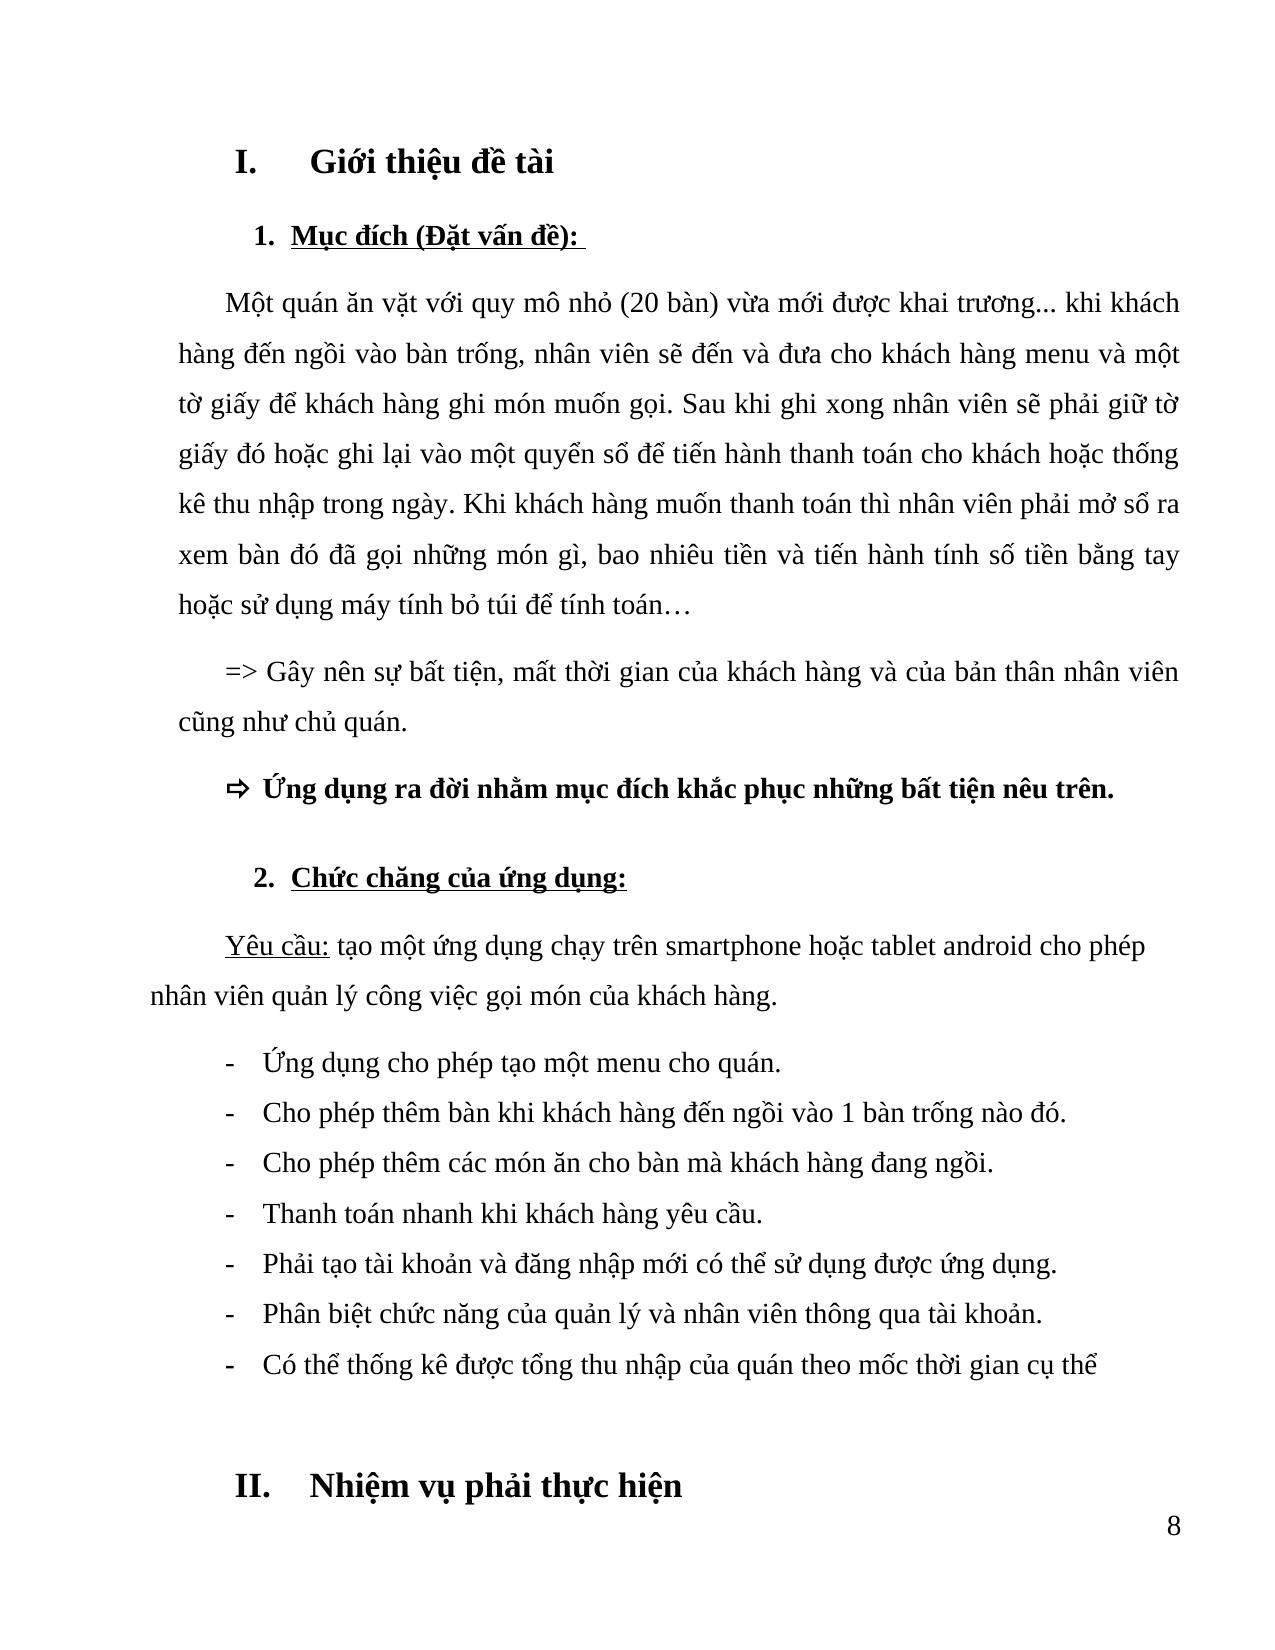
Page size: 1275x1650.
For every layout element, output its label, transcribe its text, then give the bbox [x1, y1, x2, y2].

text Nhiệm vụ phải thực hiện [234, 1464, 1181, 1505]
list Chức chăng của ứng dụng: [253, 861, 1181, 894]
list Ứng dụng ra đời nhằm mục đích khắc phục những bất tiện nêu trên. [225, 772, 1181, 805]
text => Gây nên sự bất tiện, mất thời gian của khách hàng và của bản thân nhân viên cũng như chủ quán. [178, 654, 1181, 738]
list Cho phép thêm các món ăn cho bàn mà khách hàng đang ngồi. [225, 1146, 1181, 1179]
list Ứng dụng cho phép tạo một menu cho quán. [225, 1045, 1181, 1078]
text Một quán ăn vặt với quy mô nhỏ (20 bàn) vừa mới được khai trương... khi khách hàng đến ngồi vào bàn trống, nhân viên sẽ đến và đưa cho khách hàng menu và một tờ giấy để khách hàng ghi món muốn gọi. Sau khi ghi xong nhân viên sẽ phải giữ tờ giấy đó hoặc ghi lại vào một quyển sổ để tiến hành thanh toán cho khách hoặc thống kê thu nhập trong ngày. Khi khách hàng muốn thanh toán thì nhân viên phải mở sổ ra xem bàn đó đã gọi những món gì, bao nhiêu tiền và tiến hành tính số tiền bằng tay hoặc sử dụng máy tính bỏ túi để tính toán… [178, 285, 1181, 621]
list Cho phép thêm bàn khi khách hàng đến ngồi vào 1 bàn trống nào đó. [225, 1095, 1181, 1129]
list Mục đích (Đặt vấn đề): [253, 218, 1181, 252]
list Có thể thống kê được tổng thu nhập của quán theo mốc thời gian cụ thể [225, 1347, 1181, 1380]
list Phân biệt chức năng của quản lý và nhân viên thông qua tài khoản. [225, 1296, 1181, 1330]
list Phải tạo tài khoản và đăng nhập mới có thể sử dụng được ứng dụng. [225, 1246, 1181, 1280]
text Giới thiệu đề tài [234, 141, 1181, 181]
text Yêu cầu: tạo một ứng dụng chạy trên smartphone hoặc tablet android cho phép nhân viên quản lý công việc gọi món của khách hàng. [150, 928, 1181, 1011]
list Thanh toán nhanh khi khách hàng yêu cầu. [225, 1196, 1181, 1229]
